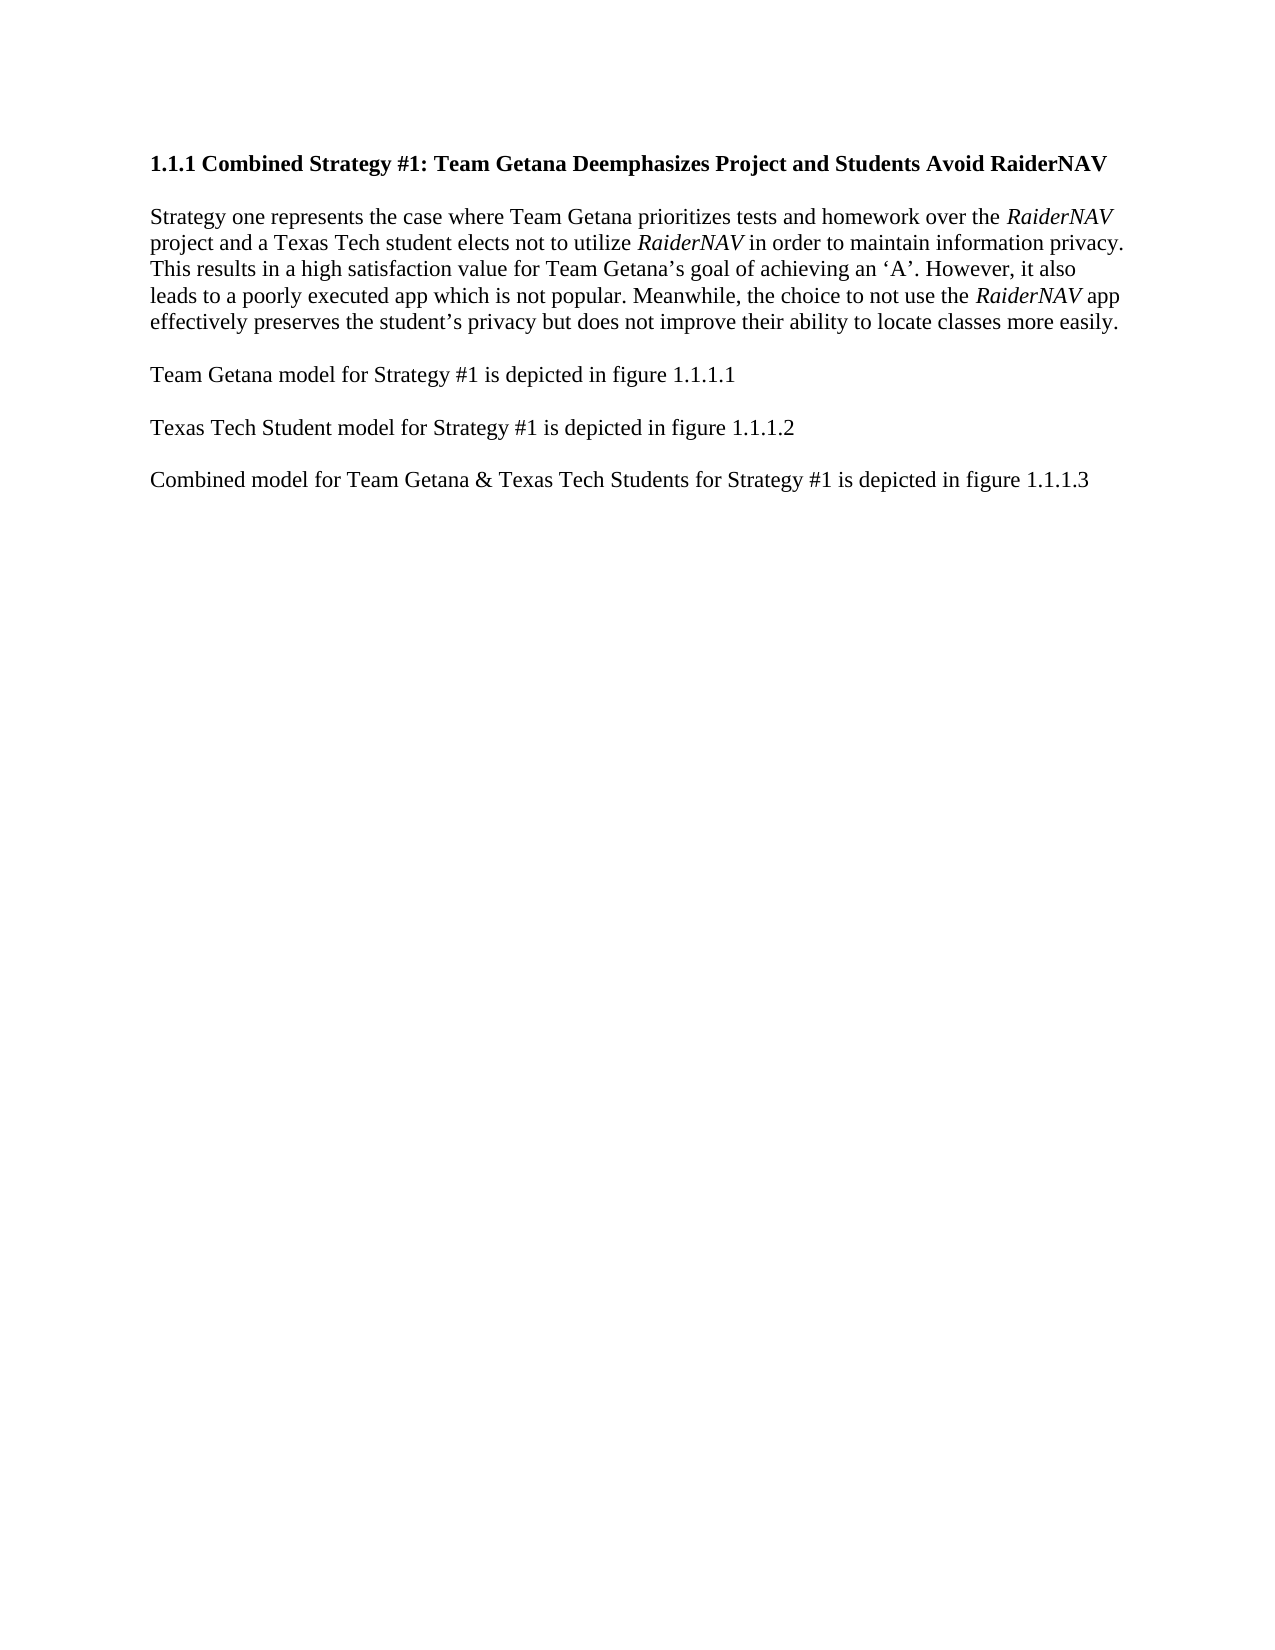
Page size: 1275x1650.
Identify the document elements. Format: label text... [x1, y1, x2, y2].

text 1.1.1 Combined Strategy #1: Team Getana Deemphasizes Project and Students Avoid RaiderNAV [150, 150, 1125, 176]
text Texas Tech Student model for Strategy #1 is depicted in figure 1.1.1.2 [150, 413, 1125, 440]
text Combined model for Team Getana & Texas Tech Students for Strategy #1 is depicted in figure 1.1.1.3 [150, 466, 1125, 493]
text Strategy one represents the case where Team Getana prioritizes tests and homework over the RaiderNAV project and a Texas Tech student elects not to utilize RaiderNAV in order to maintain information privacy. This results in a high satisfaction value for Team Getana’s goal of achieving an ‘A’. However, it also leads to a poorly executed app which is not popular. Meanwhile, the choice to not use the RaiderNAV app effectively preserves the student’s privacy but does not improve their ability to locate classes more easily. [150, 203, 1125, 334]
text Team Getana model for Strategy #1 is depicted in figure 1.1.1.1 [150, 361, 1125, 387]
